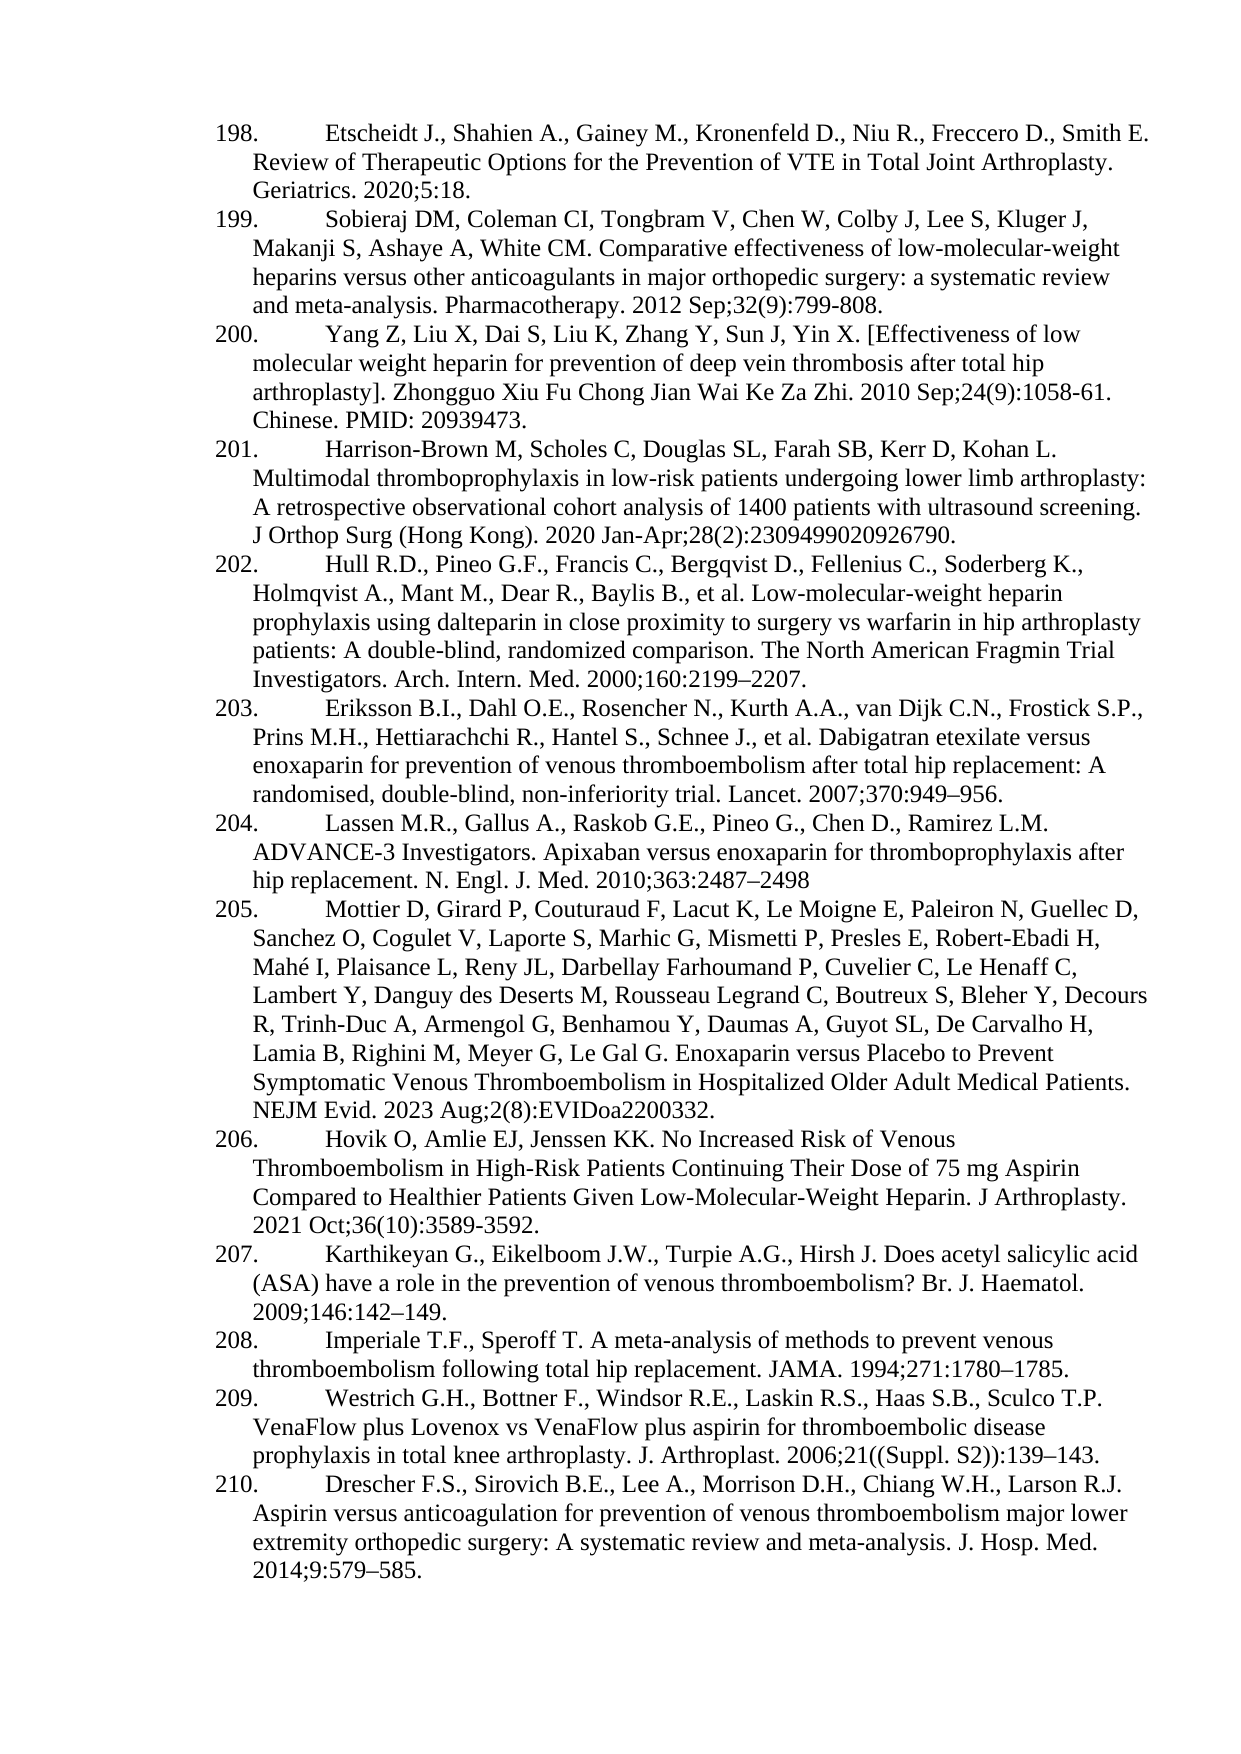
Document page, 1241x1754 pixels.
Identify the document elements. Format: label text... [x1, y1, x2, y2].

list Etscheidt J., Shahien A., Gainey M., Kronenfeld D., Niu R., Freccero D., Smith E. Review of Therapeutic Options for the Prevention of VTE in Total Joint Arthroplasty. Geriatrics. 2020;5:18. [215, 118, 1152, 204]
list Harrison-Brown M, Scholes C, Douglas SL, Farah SB, Kerr D, Kohan L. Multimodal thromboprophylaxis in low-risk patients undergoing lower limb arthroplasty: A retrospective observational cohort analysis of 1400 patients with ultrasound screening. J Orthop Surg (Hong Kong). 2020 Jan-Apr;28(2):2309499020926790. [215, 434, 1152, 549]
list Westrich G.H., Bottner F., Windsor R.E., Laskin R.S., Haas S.B., Sculco T.P. VenaFlow plus Lovenox vs VenaFlow plus aspirin for thromboembolic disease prophylaxis in total knee arthroplasty. J. Arthroplast. 2006;21((Suppl. S2)):139–143. [215, 1383, 1152, 1469]
list Yang Z, Liu X, Dai S, Liu K, Zhang Y, Sun J, Yin X. [Effectiveness of low molecular weight heparin for prevention of deep vein thrombosis after total hip arthroplasty]. Zhongguo Xiu Fu Chong Jian Wai Ke Za Zhi. 2010 Sep;24(9):1058-61. Chinese. PMID: 20939473. [215, 319, 1152, 434]
list Lassen M.R., Gallus A., Raskob G.E., Pineo G., Chen D., Ramirez L.M. ADVANCE-3 Investigators. Apixaban versus enoxaparin for thromboprophylaxis after hip replacement. N. Engl. J. Med. 2010;363:2487–2498 [215, 808, 1152, 894]
list Drescher F.S., Sirovich B.E., Lee A., Morrison D.H., Chiang W.H., Larson R.J. Aspirin versus anticoagulation for prevention of venous thromboembolism major lower extremity orthopedic surgery: A systematic review and meta-analysis. J. Hosp. Med. 2014;9:579–585. [215, 1469, 1152, 1584]
list Sobieraj DM, Coleman CI, Tongbram V, Chen W, Colby J, Lee S, Kluger J, Makanji S, Ashaye A, White CM. Comparative effectiveness of low-molecular-weight heparins versus other anticoagulants in major orthopedic surgery: a systematic review and meta-analysis. Pharmacotherapy. 2012 Sep;32(9):799-808. [215, 204, 1152, 319]
list Imperiale T.F., Speroff T. A meta-analysis of methods to prevent venous thromboembolism following total hip replacement. JAMA. 1994;271:1780–1785. [215, 1326, 1152, 1383]
list Hull R.D., Pineo G.F., Francis C., Bergqvist D., Fellenius C., Soderberg K., Holmqvist A., Mant M., Dear R., Baylis B., et al. Low-molecular-weight heparin prophylaxis using dalteparin in close proximity to surgery vs warfarin in hip arthroplasty patients: A double-blind, randomized comparison. The North American Fragmin Trial Investigators. Arch. Intern. Med. 2000;160:2199–2207. [215, 549, 1152, 693]
list Eriksson B.I., Dahl O.E., Rosencher N., Kurth A.A., van Dijk C.N., Frostick S.P., Prins M.H., Hettiarachchi R., Hantel S., Schnee J., et al. Dabigatran etexilate versus enoxaparin for prevention of venous thromboembolism after total hip replacement: A randomised, double-blind, non-inferiority trial. Lancet. 2007;370:949–956. [215, 693, 1152, 808]
list Karthikeyan G., Eikelboom J.W., Turpie A.G., Hirsh J. Does acetyl salicylic acid (ASA) have a role in the prevention of venous thromboembolism? Br. J. Haematol. 2009;146:142–149. [215, 1239, 1152, 1326]
list Hovik O, Amlie EJ, Jenssen KK. No Increased Risk of Venous Thromboembolism in High-Risk Patients Continuing Their Dose of 75 mg Aspirin Compared to Healthier Patients Given Low-Molecular-Weight Heparin. J Arthroplasty. 2021 Oct;36(10):3589-3592. [215, 1124, 1152, 1239]
list Mottier D, Girard P, Couturaud F, Lacut K, Le Moigne E, Paleiron N, Guellec D, Sanchez O, Cogulet V, Laporte S, Marhic G, Mismetti P, Presles E, Robert-Ebadi H, Mahé I, Plaisance L, Reny JL, Darbellay Farhoumand P, Cuvelier C, Le Henaff C, Lambert Y, Danguy des Deserts M, Rousseau Legrand C, Boutreux S, Bleher Y, Decours R, Trinh-Duc A, Armengol G, Benhamou Y, Daumas A, Guyot SL, De Carvalho H, Lamia B, Righini M, Meyer G, Le Gal G. Enoxaparin versus Placebo to Prevent Symptomatic Venous Thromboembolism in Hospitalized Older Adult Medical Patients. NEJM Evid. 2023 Aug;2(8):EVIDoa2200332. [215, 894, 1152, 1124]
